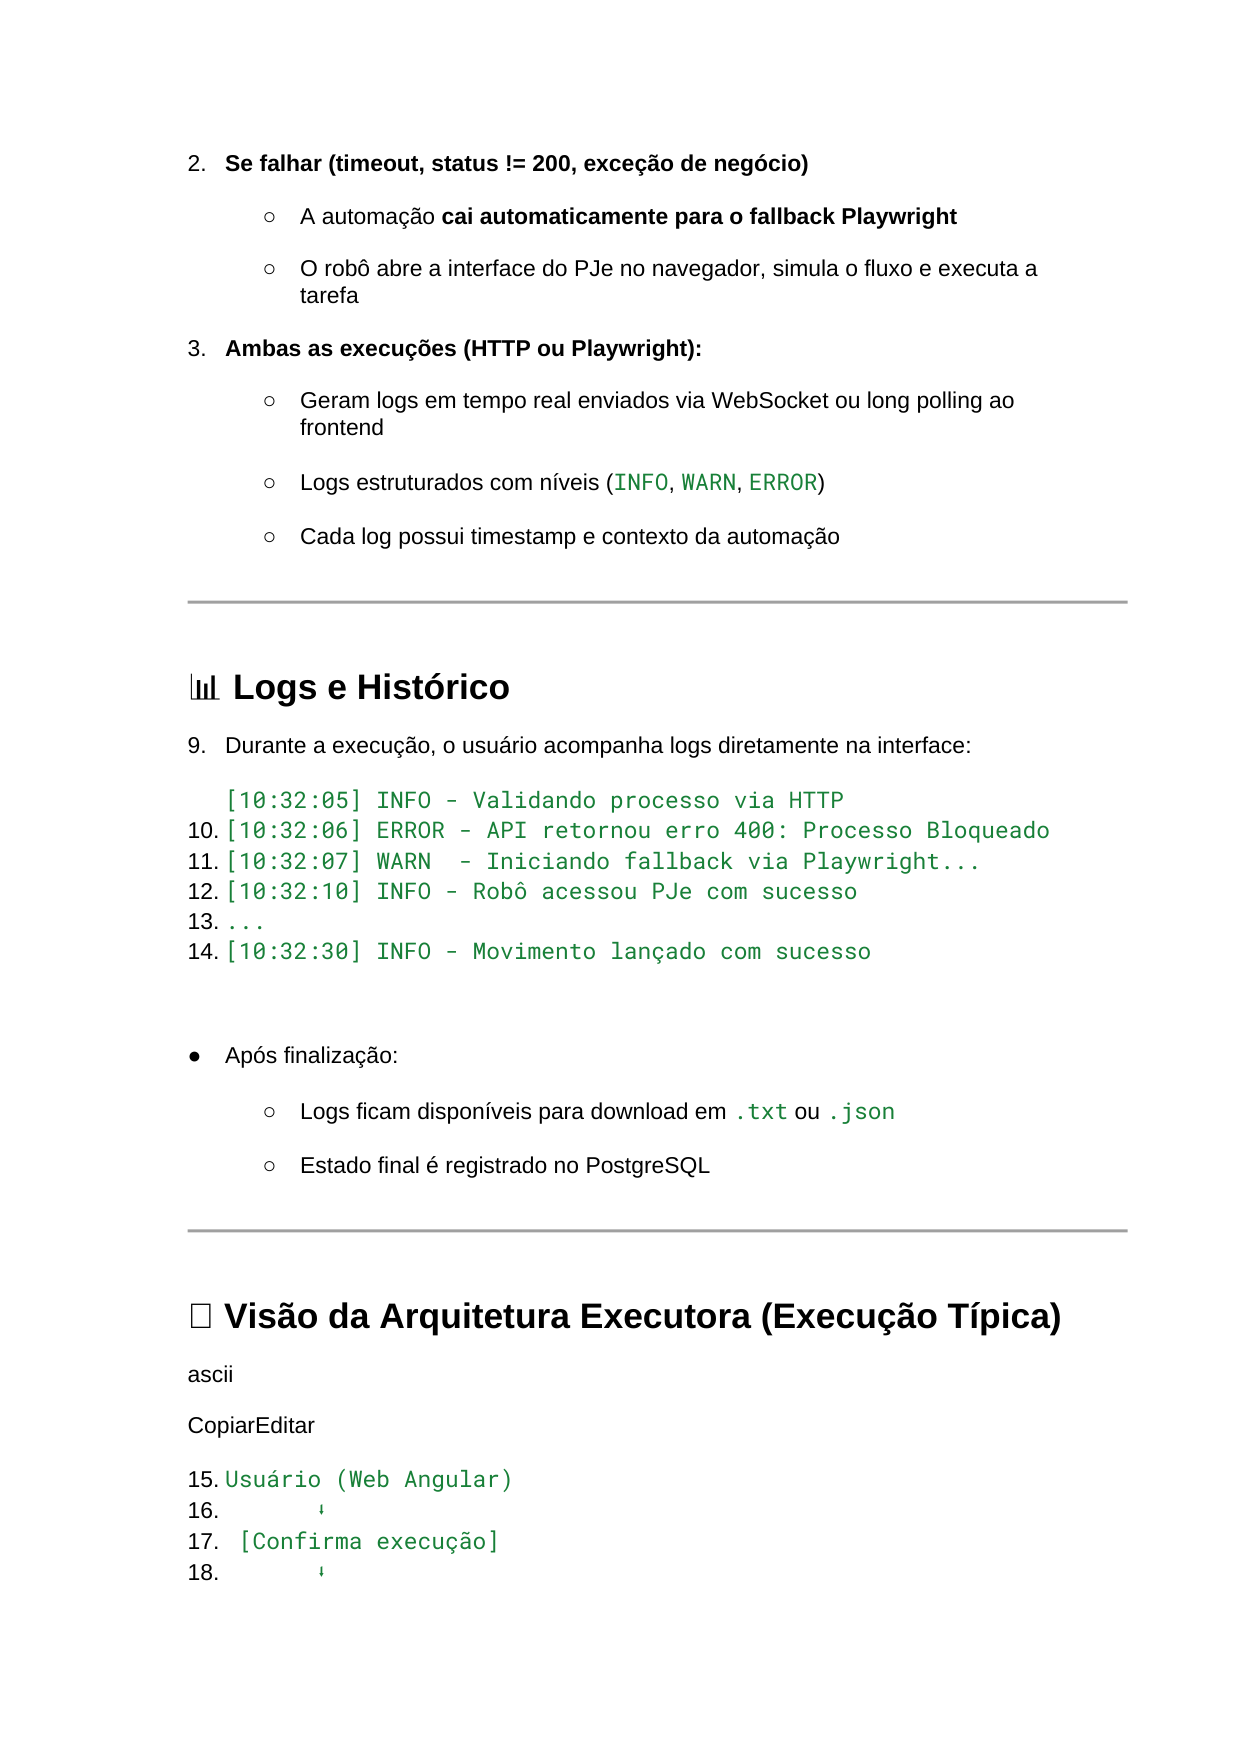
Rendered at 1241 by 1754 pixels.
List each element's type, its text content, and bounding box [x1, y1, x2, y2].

subtitle 📊 Logs e Histórico [187, 666, 1090, 707]
list [Confirma execução] [187, 1526, 1090, 1556]
list Após finalização: [187, 1042, 1090, 1095]
list Estado final é registrado no PostgreSQL [262, 1152, 1090, 1204]
subtitle 🧠 Visão da Arquitetura Executora (Execução Típica) [187, 1295, 1090, 1336]
list Durante a execução, o usuário acompanha logs diretamente na interface: [10:32:05] INFO - Validando processo via HTTP [187, 732, 1090, 815]
list ... [187, 906, 1090, 936]
list [10:32:06] ERROR - API retornou erro 400: Processo Bloqueado [187, 815, 1090, 845]
list ↓ [187, 1494, 1090, 1526]
text ascii [187, 1361, 1090, 1387]
list Logs estruturados com níveis (INFO, WARN, ERROR) [262, 466, 1090, 523]
list ↓ [187, 1556, 1090, 1588]
list A automação cai automaticamente para o fallback Playwright [262, 203, 1090, 255]
list Se falhar (timeout, status != 200, exceção de negócio) [187, 150, 1090, 203]
text CopiarEditar [187, 1412, 1090, 1438]
list [10:32:10] INFO - Robô acessou PJe com sucesso [187, 875, 1090, 906]
list Geram logs em tempo real enviados via WebSocket ou long polling ao frontend [262, 387, 1090, 466]
list Usuário (Web Angular) [187, 1463, 1090, 1494]
list O robô abre a interface do PJe no navegador, simula o fluxo e executa a tarefa [262, 255, 1090, 334]
list Cada log possui timestamp e contexto da automação [262, 523, 1090, 576]
list [10:32:30] INFO - Movimento lançado com sucesso [187, 936, 1090, 966]
list [10:32:07] WARN - Iniciando fallback via Playwright... [187, 845, 1090, 875]
list Ambas as execuções (HTTP ou Playwright): [187, 334, 1090, 387]
list Logs ficam disponíveis para download em .txt ou .json [262, 1095, 1090, 1152]
